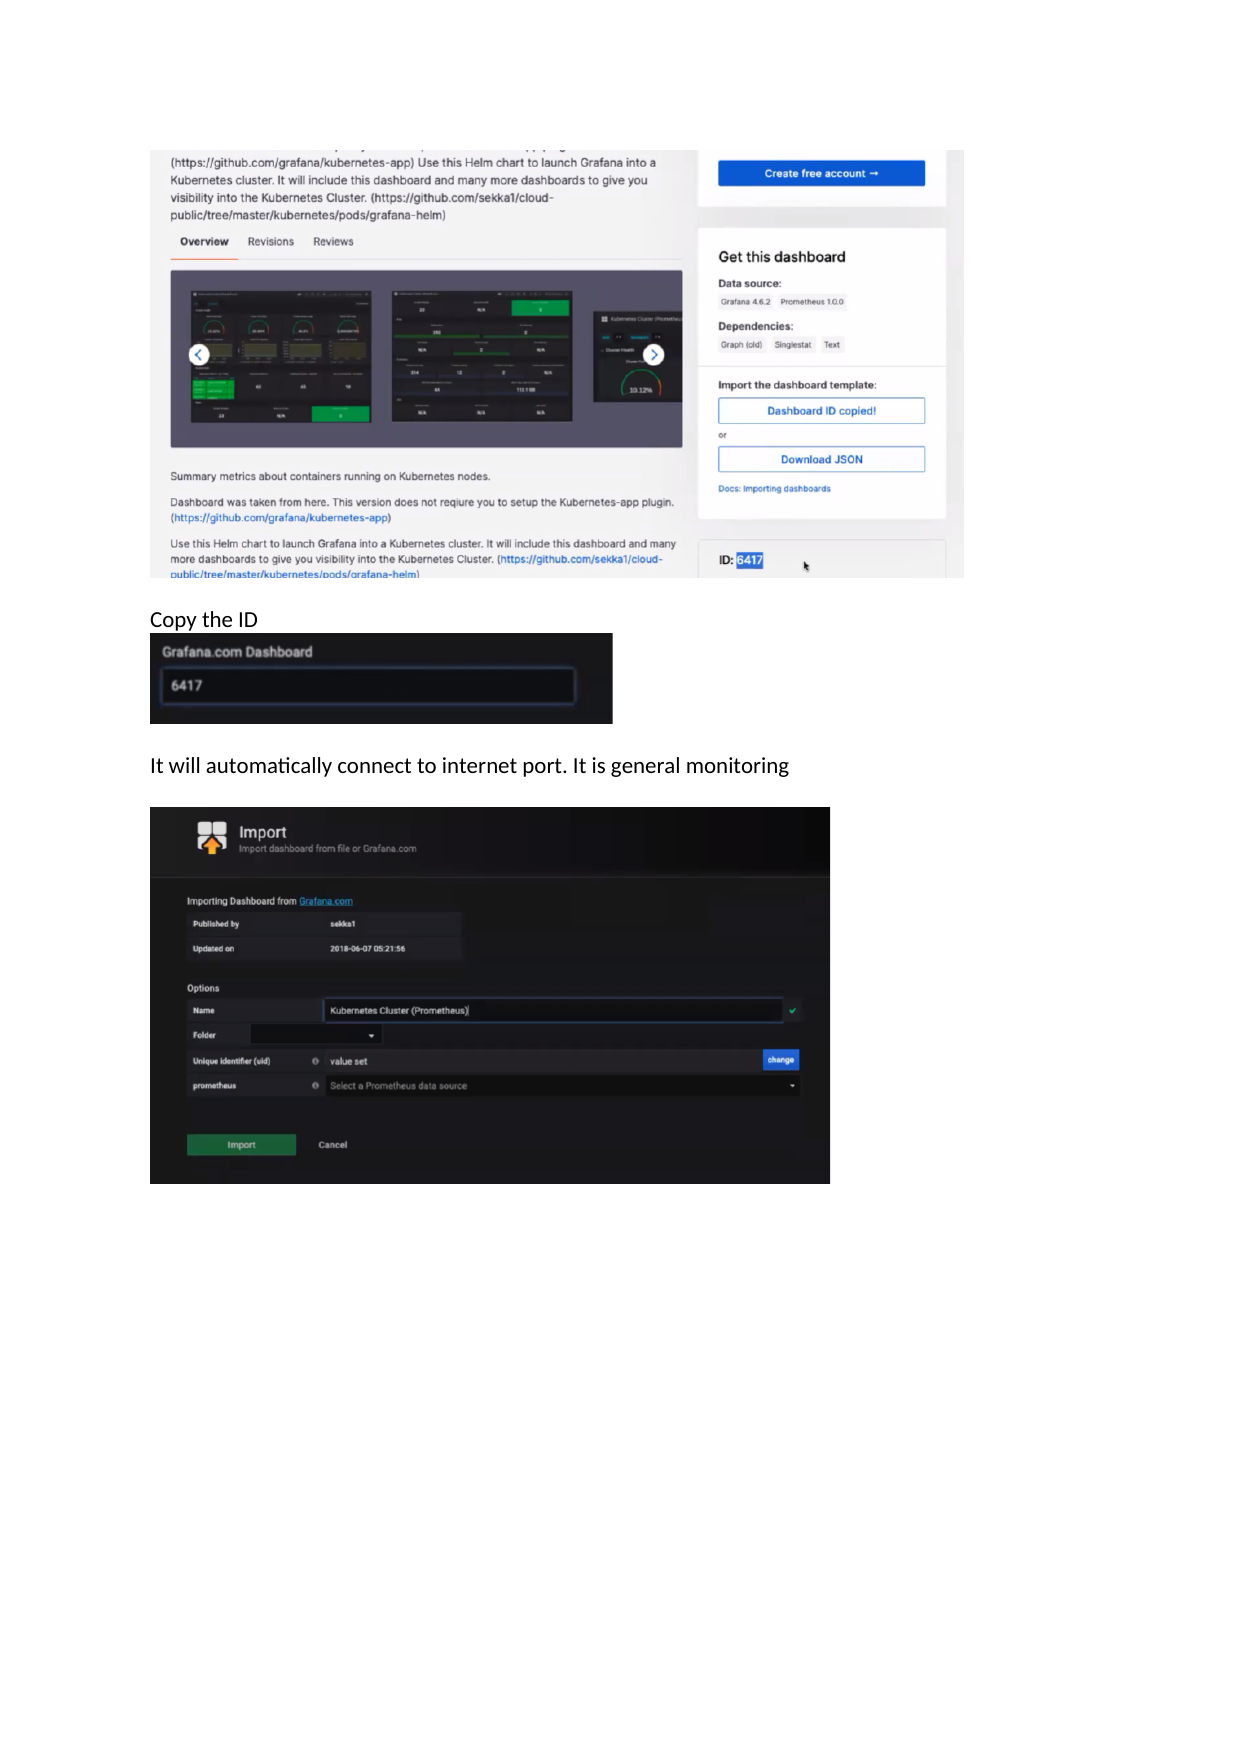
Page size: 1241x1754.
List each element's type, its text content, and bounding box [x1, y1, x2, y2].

picture [150, 633, 613, 724]
text It will automatically connect to internet port. It is general monitoring [150, 752, 1090, 779]
picture [150, 150, 964, 578]
text Copy the ID [150, 606, 1090, 633]
picture [150, 807, 830, 1184]
